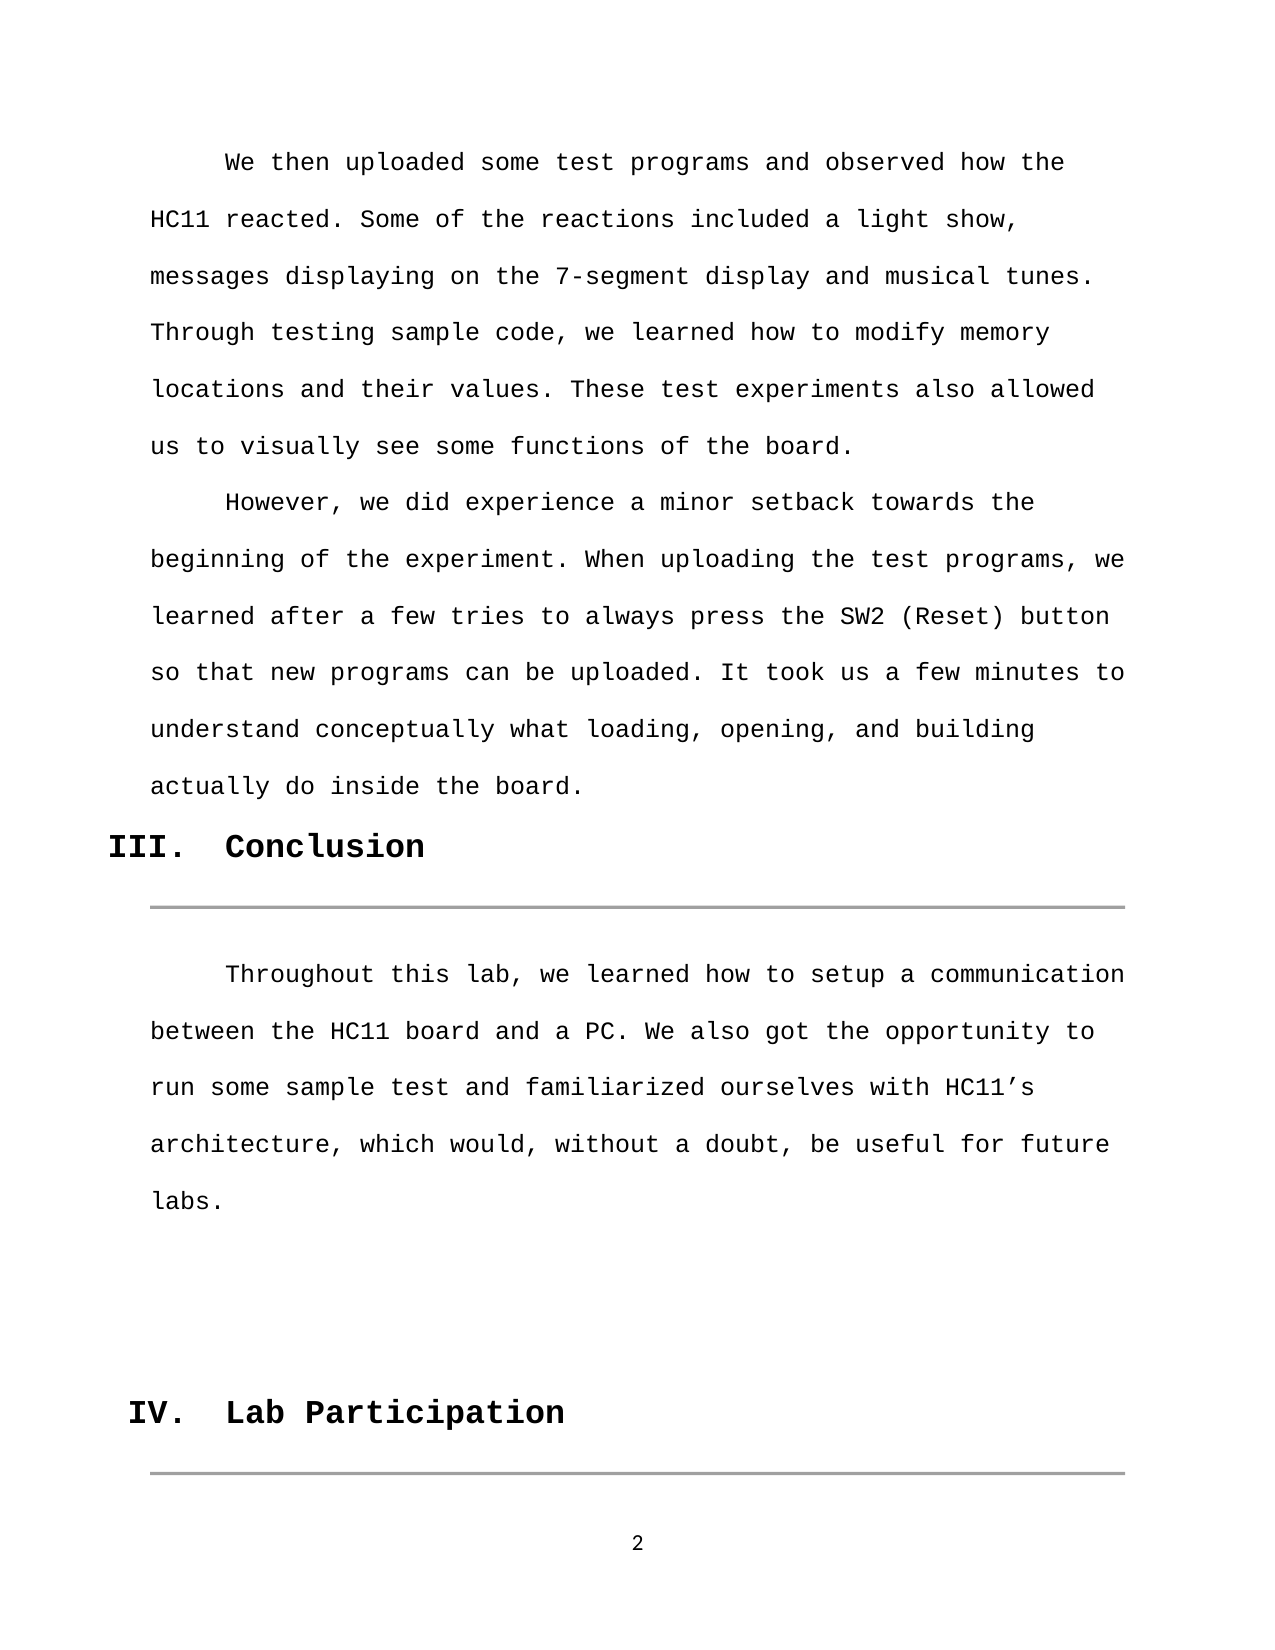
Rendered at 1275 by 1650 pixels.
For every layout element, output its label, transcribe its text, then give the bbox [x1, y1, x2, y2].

text Throughout this lab, we learned how to setup a communication between the HC11 board and a PC. We also got the opportunity to run some sample test and familiarized ourselves with HC11’s architecture, which would, without a doubt, be useful for future labs. [150, 962, 1125, 1217]
list Lab Participation [187, 1396, 1125, 1434]
list Conclusion [187, 830, 1125, 868]
text We then uploaded some test programs and observed how the HC11 reacted. Some of the reactions included a light show, messages displaying on the 7-segment display and musical tunes. Through testing sample code, we learned how to modify memory locations and their values. These test experiments also allowed us to visually see some functions of the board. [150, 150, 1125, 462]
text However, we did experience a minor setback towards the beginning of the experiment. When uploading the test programs, we learned after a few tries to always press the SW2 (Reset) button so that new programs can be uploaded. It took us a few minutes to understand conceptually what loading, opening, and building actually do inside the board. [150, 490, 1125, 802]
